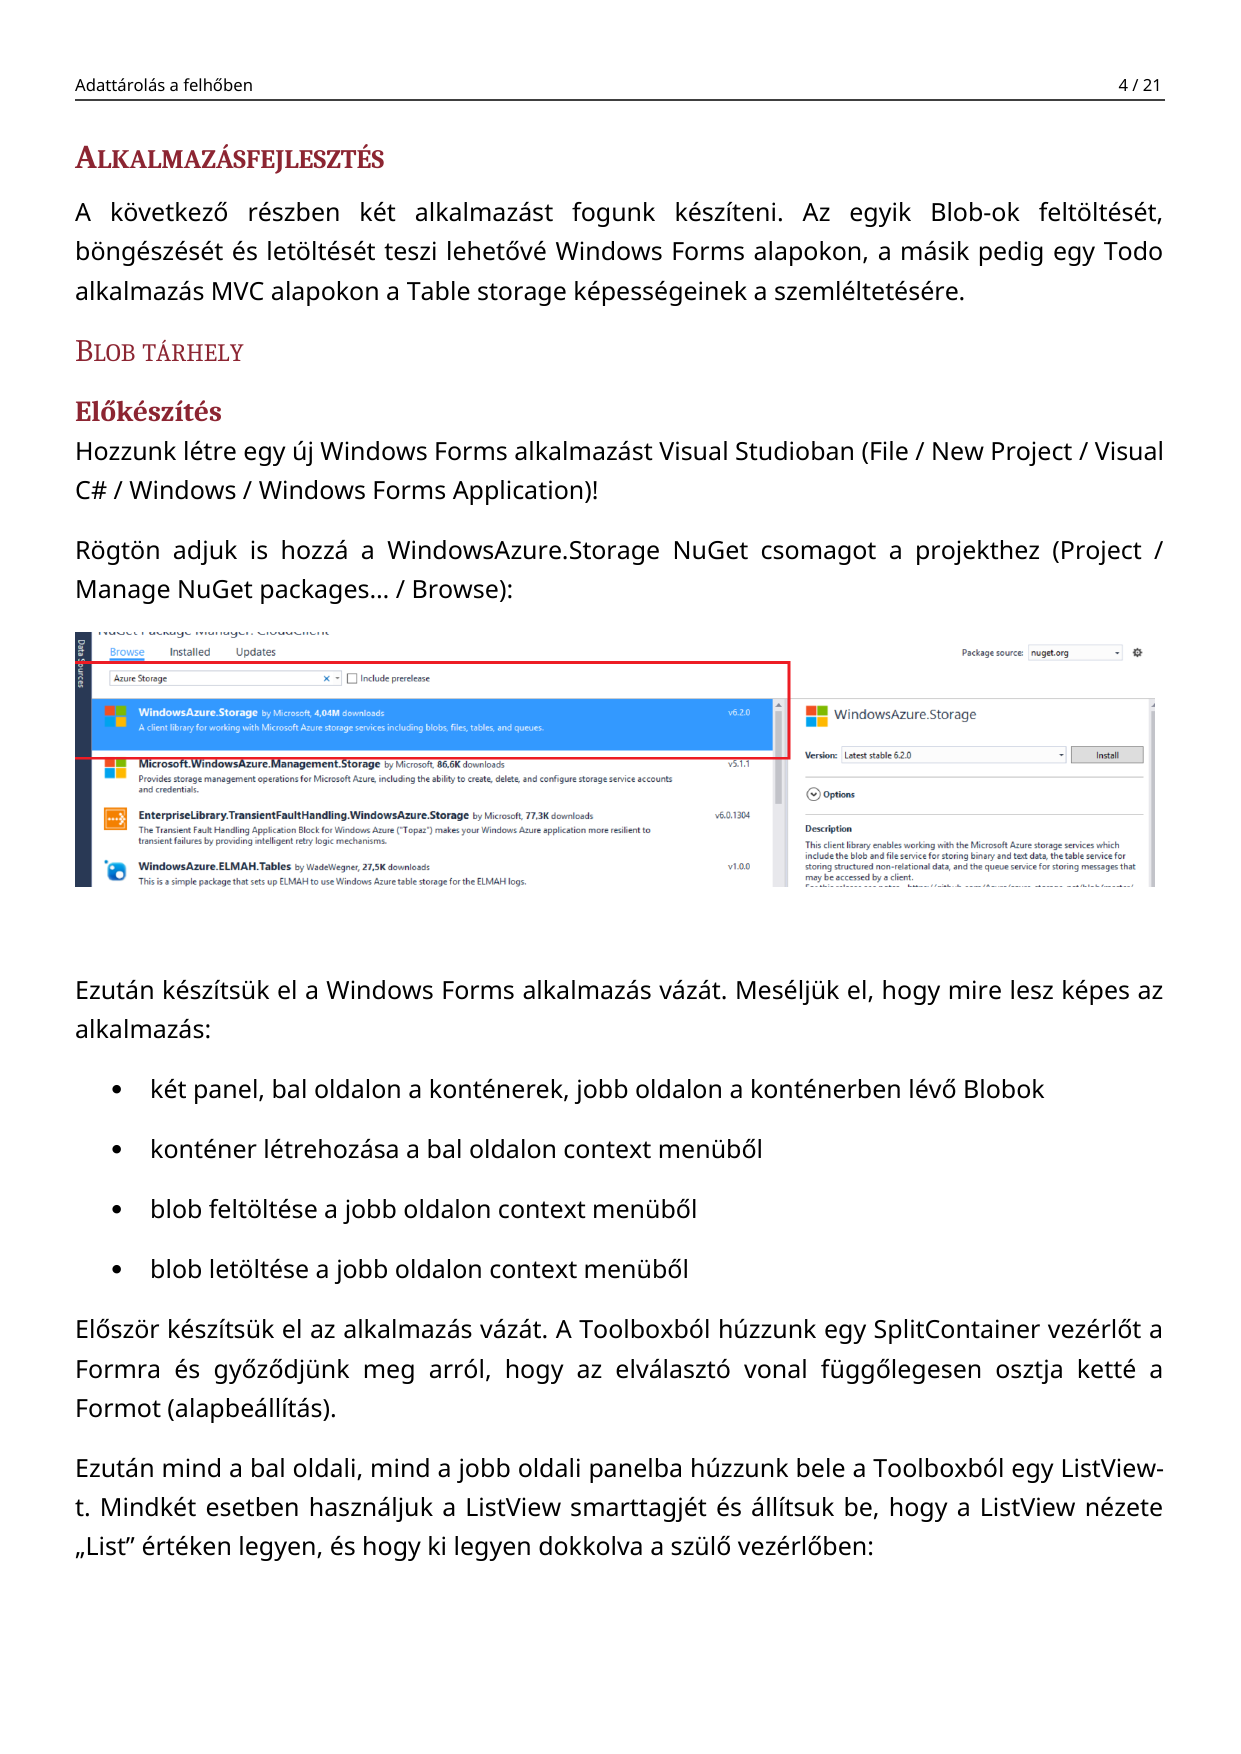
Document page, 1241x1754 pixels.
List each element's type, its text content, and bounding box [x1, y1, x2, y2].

list blob letöltése a jobb oldalon context menüből [112, 1252, 1165, 1286]
text Rögtön adjuk is hozzá a WindowsAzure.Storage NuGet csomagot a projekthez (Project / Manage NuGet packages… / Browse): [75, 533, 1165, 606]
subtitle Blob tárhely [75, 333, 1165, 369]
text A következő részben két alkalmazást fogunk készíteni. Az egyik Blob-ok feltöltését, böngészését és letöltését teszi lehetővé Windows Forms alapokon, a másik pedig egy Todo alkalmazás MVC alapokon a Table storage képességeinek a szemléltetésére. [75, 195, 1165, 307]
subtitle Előkészítés [75, 395, 1165, 429]
text Először készítsük el az alkalmazás vázát. A Toolboxból húzzunk egy SplitContainer vezérlőt a Formra és győződjünk meg arról, hogy az elválasztó vonal függőlegesen osztja ketté a Formot (alapbeállítás). [75, 1312, 1165, 1424]
list blob feltöltése a jobb oldalon context menüből [112, 1192, 1165, 1226]
picture [75, 632, 1155, 887]
list két panel, bal oldalon a konténerek, jobb oldalon a konténerben lévő Blobok [112, 1072, 1165, 1106]
list konténer létrehozása a bal oldalon context menüből [112, 1132, 1165, 1166]
text Ezután mind a bal oldali, mind a jobb oldali panelba húzzunk bele a Toolboxból egy ListView-t. Mindkét esetben használjuk a ListView smarttagjét és állítsuk be, hogy a ListView nézete „List” értéken legyen, és hogy ki legyen dokkolva a szülő vezérlőben: [75, 1451, 1165, 1563]
text Ezután készítsük el a Windows Forms alkalmazás vázát. Meséljük el, hogy mire lesz képes az alkalmazás: [75, 973, 1165, 1046]
subtitle Alkalmazásfejlesztés [75, 138, 1165, 177]
text Hozzunk létre egy új Windows Forms alkalmazást Visual Studioban (File / New Project / Visual C# / Windows / Windows Forms Application)! [75, 434, 1165, 507]
